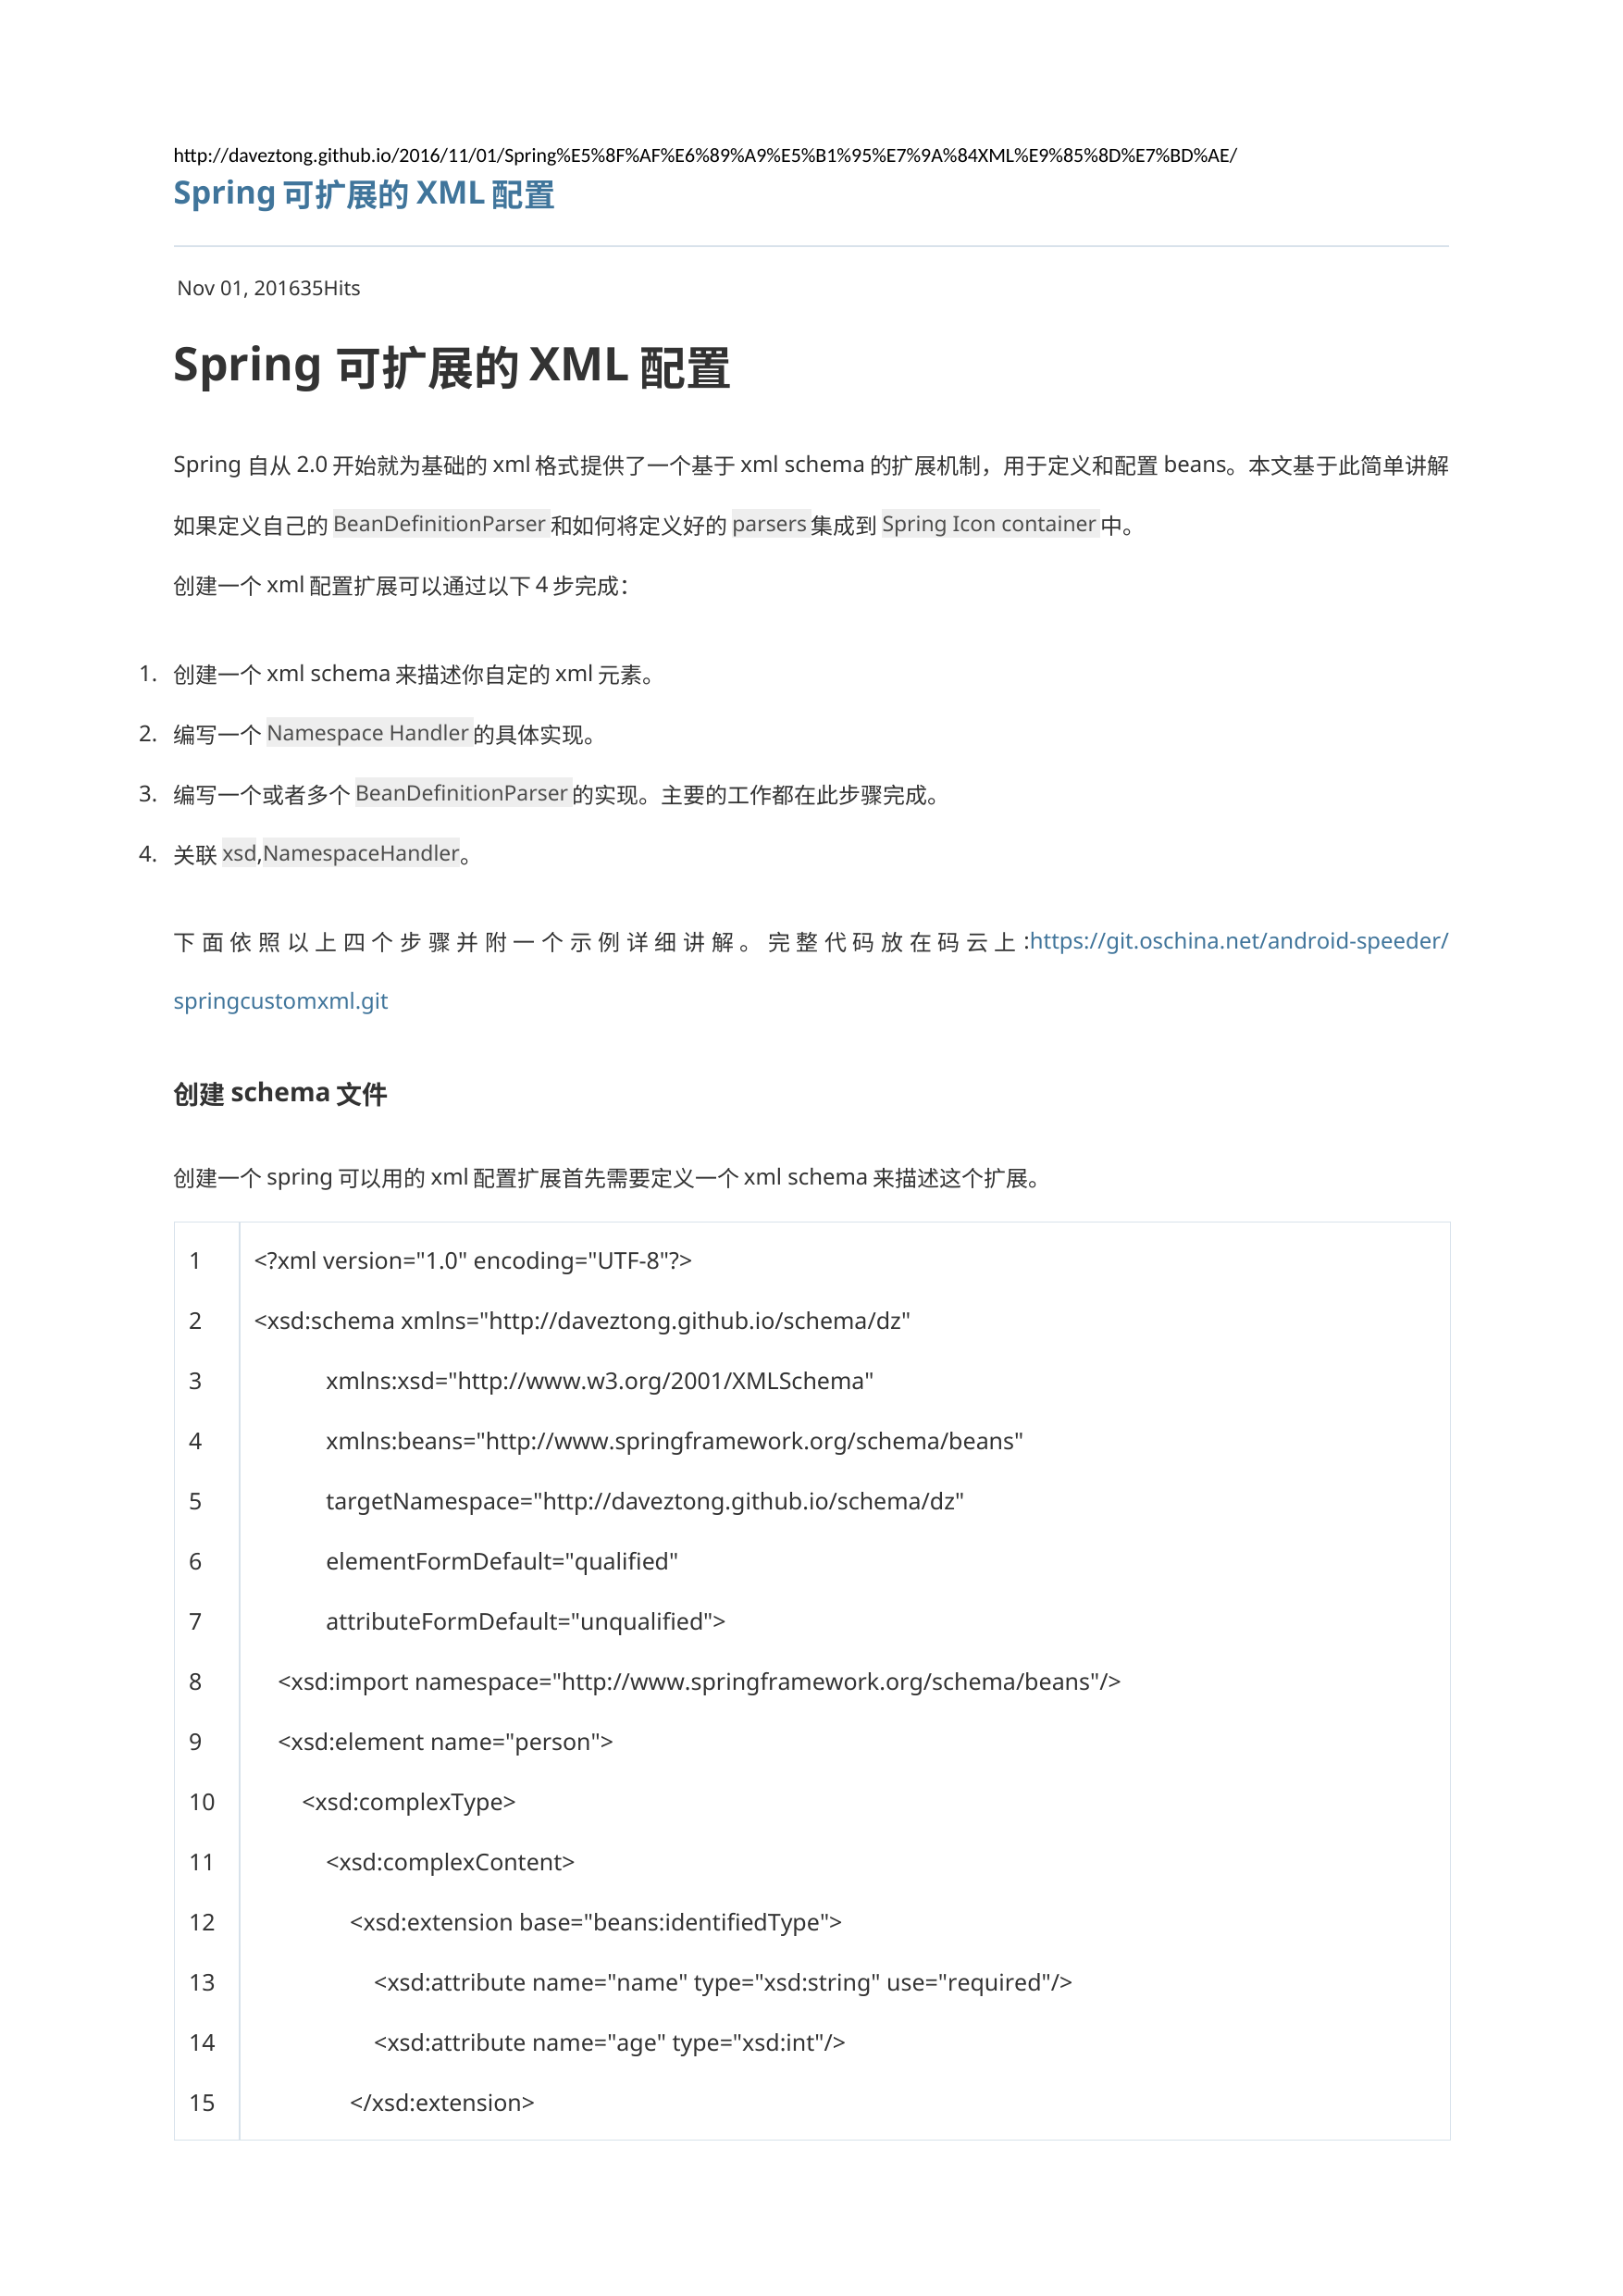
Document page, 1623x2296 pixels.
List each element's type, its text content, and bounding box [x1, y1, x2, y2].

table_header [241, 1222, 1450, 2140]
text Spring 自从2.0开始就为基础的xml格式提供了一个基于xml schema的扩展机制，用于定义和配置beans。本文基于此简单讲解如果定义自己的BeanDefinitionParser和如何将定义好的parsers集成到Spring Icon container中。 [173, 448, 1449, 568]
list 编写一个Namespace Handler的具体实现。 [139, 717, 1449, 777]
text 下面依照以上四个步骤并附一个示例详细讲解。完整代码放在码云上:https://git.oschina.net/android-speeder/springcustomxml.git [173, 925, 1449, 1045]
text Nov 01, 201635Hits [173, 274, 1449, 304]
list 创建一个xml schema来描述你自定的xml元素。 [139, 657, 1449, 717]
text http://daveztong.github.io/2016/11/01/Spring%E5%8F%AF%E6%89%A9%E5%B1%95%E7%9A%84XML%E9%85%8D%E7%BD%AE/ [173, 140, 1449, 170]
list 关联xsd,NamespaceHandler。 [139, 838, 1449, 898]
text 创建一个xml配置扩展可以通过以下4步完成： [173, 568, 1449, 628]
text 创建一个spring可以用的xml配置扩展首先需要定义一个xml schema来描述这个扩展。 [173, 1160, 1449, 1221]
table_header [175, 1222, 239, 2140]
text Spring可扩展的XML配置 [173, 170, 1449, 247]
list 编写一个或者多个BeanDefinitionParser的实现。主要的工作都在此步骤完成。 [139, 777, 1449, 838]
text 创建schema文件 [173, 1074, 1449, 1134]
text Spring 可扩展的XML配置 [173, 331, 1449, 421]
